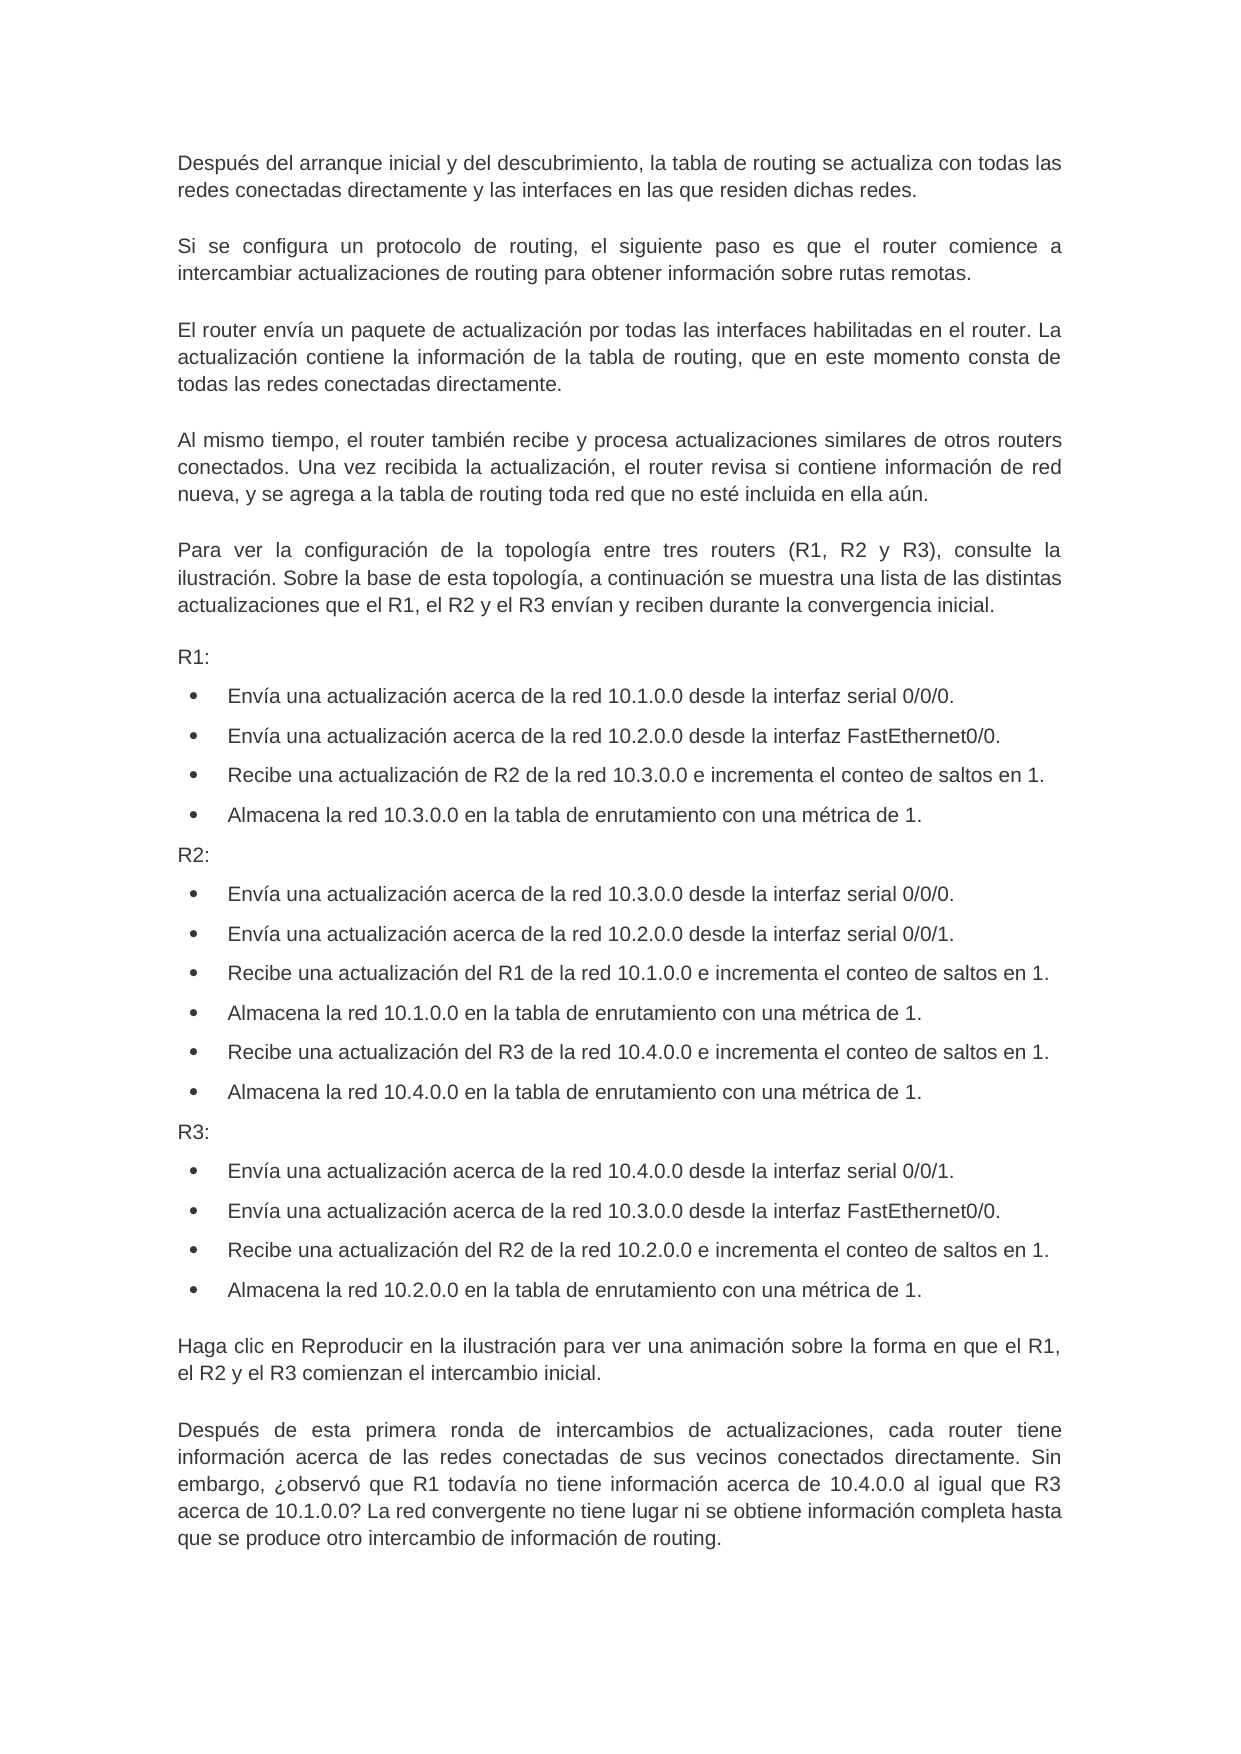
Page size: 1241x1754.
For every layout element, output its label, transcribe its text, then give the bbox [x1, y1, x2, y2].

list Envía una actualización acerca de la red 10.1.0.0 desde la interfaz serial 0/0/0. [190, 681, 1063, 708]
list Envía una actualización acerca de la red 10.3.0.0 desde la interfaz FastEthernet0/0. [190, 1196, 1063, 1223]
text Para ver la configuración de la topología entre tres routers (R1, R2 y R3), consulte la ilustración. Sobre la base de esta topología, a continuación se muestra una lista de las distintas actualizaciones que el R1, el R2 y el R3 envían y reciben durante la convergencia inicial. [177, 535, 1063, 616]
list Envía una actualización acerca de la red 10.4.0.0 desde la interfaz serial 0/0/1. [190, 1156, 1063, 1183]
text R3: [177, 1116, 1063, 1143]
list Recibe una actualización del R3 de la red 10.4.0.0 e incrementa el conteo de saltos en 1. [190, 1037, 1063, 1064]
text Al mismo tiempo, el router también recibe y procesa actualizaciones similares de otros routers conectados. Una vez recibida la actualización, el router revisa si contiene información de red nueva, y se agrega a la tabla de routing toda red que no esté incluida en ella aún. [177, 425, 1063, 506]
list Recibe una actualización del R1 de la red 10.1.0.0 e incrementa el conteo de saltos en 1. [190, 958, 1063, 985]
list Almacena la red 10.2.0.0 en la tabla de enrutamiento con una métrica de 1. [190, 1275, 1063, 1302]
list Envía una actualización acerca de la red 10.3.0.0 desde la interfaz serial 0/0/0. [190, 879, 1063, 906]
list Almacena la red 10.3.0.0 en la tabla de enrutamiento con una métrica de 1. [190, 800, 1063, 827]
text Si se configura un protocolo de routing, el siguiente paso es que el router comience a intercambiar actualizaciones de routing para obtener información sobre rutas remotas. [177, 231, 1063, 285]
list Envía una actualización acerca de la red 10.2.0.0 desde la interfaz serial 0/0/1. [190, 918, 1063, 946]
text Haga clic en Reproducir en la ilustración para ver una animación sobre la forma en que el R1, el R2 y el R3 comienzan el intercambio inicial. [177, 1331, 1063, 1385]
text Después de esta primera ronda de intercambios de actualizaciones, cada router tiene información acerca de las redes conectadas de sus vecinos conectados directamente. Sin embargo, ¿observó que R1 todavía no tiene información acerca de 10.4.0.0 al igual que R3 acerca de 10.1.0.0? La red convergente no tiene lugar ni se obtiene información completa hasta que se produce otro intercambio de información de routing. [177, 1414, 1063, 1550]
list Almacena la red 10.4.0.0 en la tabla de enrutamiento con una métrica de 1. [190, 1077, 1063, 1104]
text Después del arranque inicial y del descubrimiento, la tabla de routing se actualiza con todas las redes conectadas directamente y las interfaces en las que residen dichas redes. [177, 148, 1063, 202]
list Recibe una actualización de R2 de la red 10.3.0.0 e incrementa el conteo de saltos en 1. [190, 760, 1063, 787]
list Envía una actualización acerca de la red 10.2.0.0 desde la interfaz FastEthernet0/0. [190, 721, 1063, 748]
list Almacena la red 10.1.0.0 en la tabla de enrutamiento con una métrica de 1. [190, 998, 1063, 1025]
text El router envía un paquete de actualización por todas las interfaces habilitadas en el router. La actualización contiene la información de la tabla de routing, que en este momento consta de todas las redes conectadas directamente. [177, 314, 1063, 396]
text R2: [177, 839, 1063, 866]
text R1: [177, 641, 1063, 668]
list Recibe una actualización del R2 de la red 10.2.0.0 e incrementa el conteo de saltos en 1. [190, 1235, 1063, 1262]
